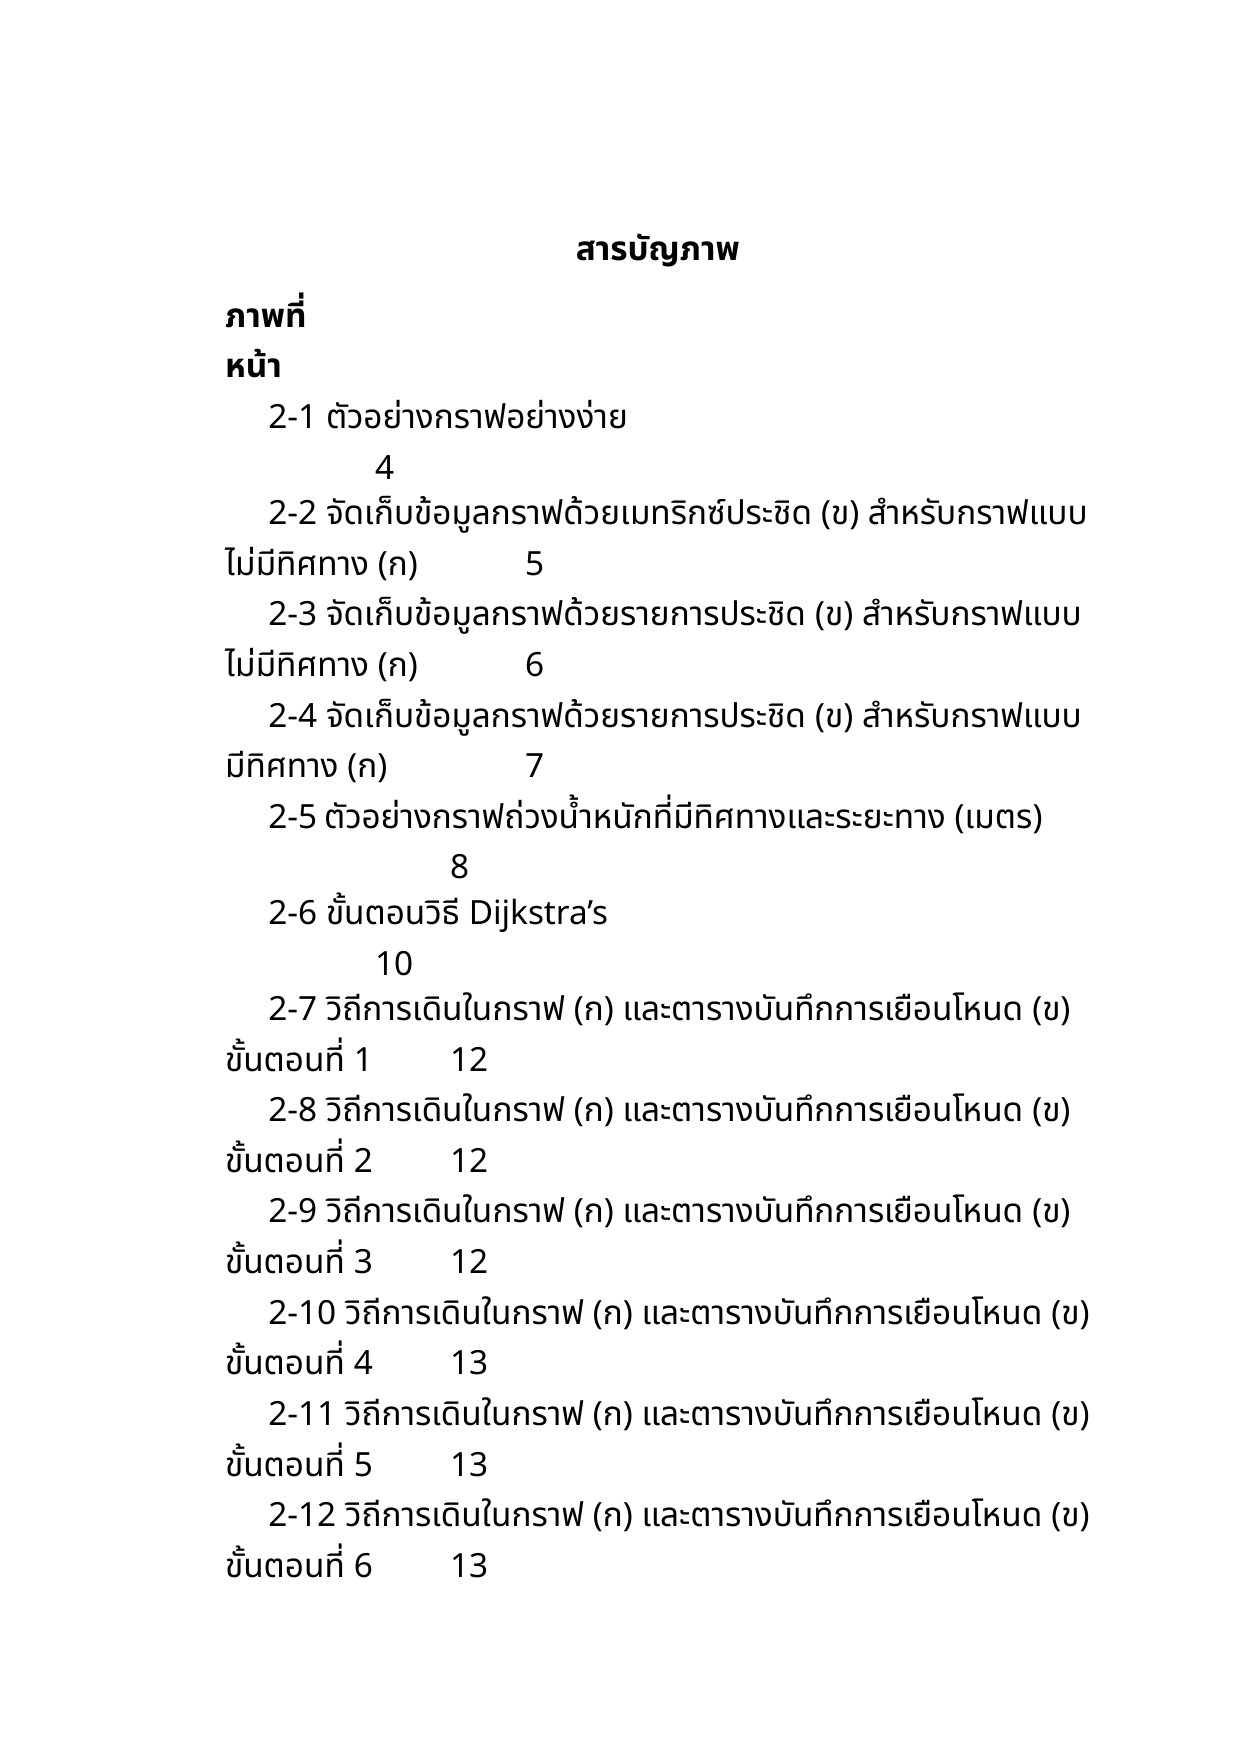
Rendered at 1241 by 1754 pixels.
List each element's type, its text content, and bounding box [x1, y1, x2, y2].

text 2-3 จัดเก็บข้อมูลกราฟด้วยรายการประชิด (ข) สำหรับกราฟแบบไม่มีทิศทาง (ก) 6 [225, 590, 1090, 691]
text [225, 1086, 1090, 1592]
text 2-1 ตัวอย่างกราฟอย่างง่าย 4 [225, 393, 1090, 489]
text ภาพที่ หน้า [225, 292, 1090, 393]
text 2-2 จัดเก็บข้อมูลกราฟด้วยเมทริกซ์ประชิด (ข) สำหรับกราฟแบบไม่มีทิศทาง (ก) 5 [225, 489, 1090, 590]
text 2-7 วิถีการเดินในกราฟ (ก) และตารางบันทึกการเยือนโหนด (ข) ขั้นตอนที่ 1 12 [225, 985, 1090, 1086]
text 2-6 ขั้นตอนวิธี Dijkstra’s 10 [225, 889, 1090, 985]
text สารบัญภาพ [225, 225, 1090, 275]
text 2-5ตัวอย่างกราฟถ่วงน้ำหนักที่มีทิศทางและระยะทาง (เมตร) 8 [225, 793, 1090, 889]
text 2-4 จัดเก็บข้อมูลกราฟด้วยรายการประชิด (ข) สำหรับกราฟแบบมีทิศทาง (ก) 7 [225, 691, 1090, 793]
